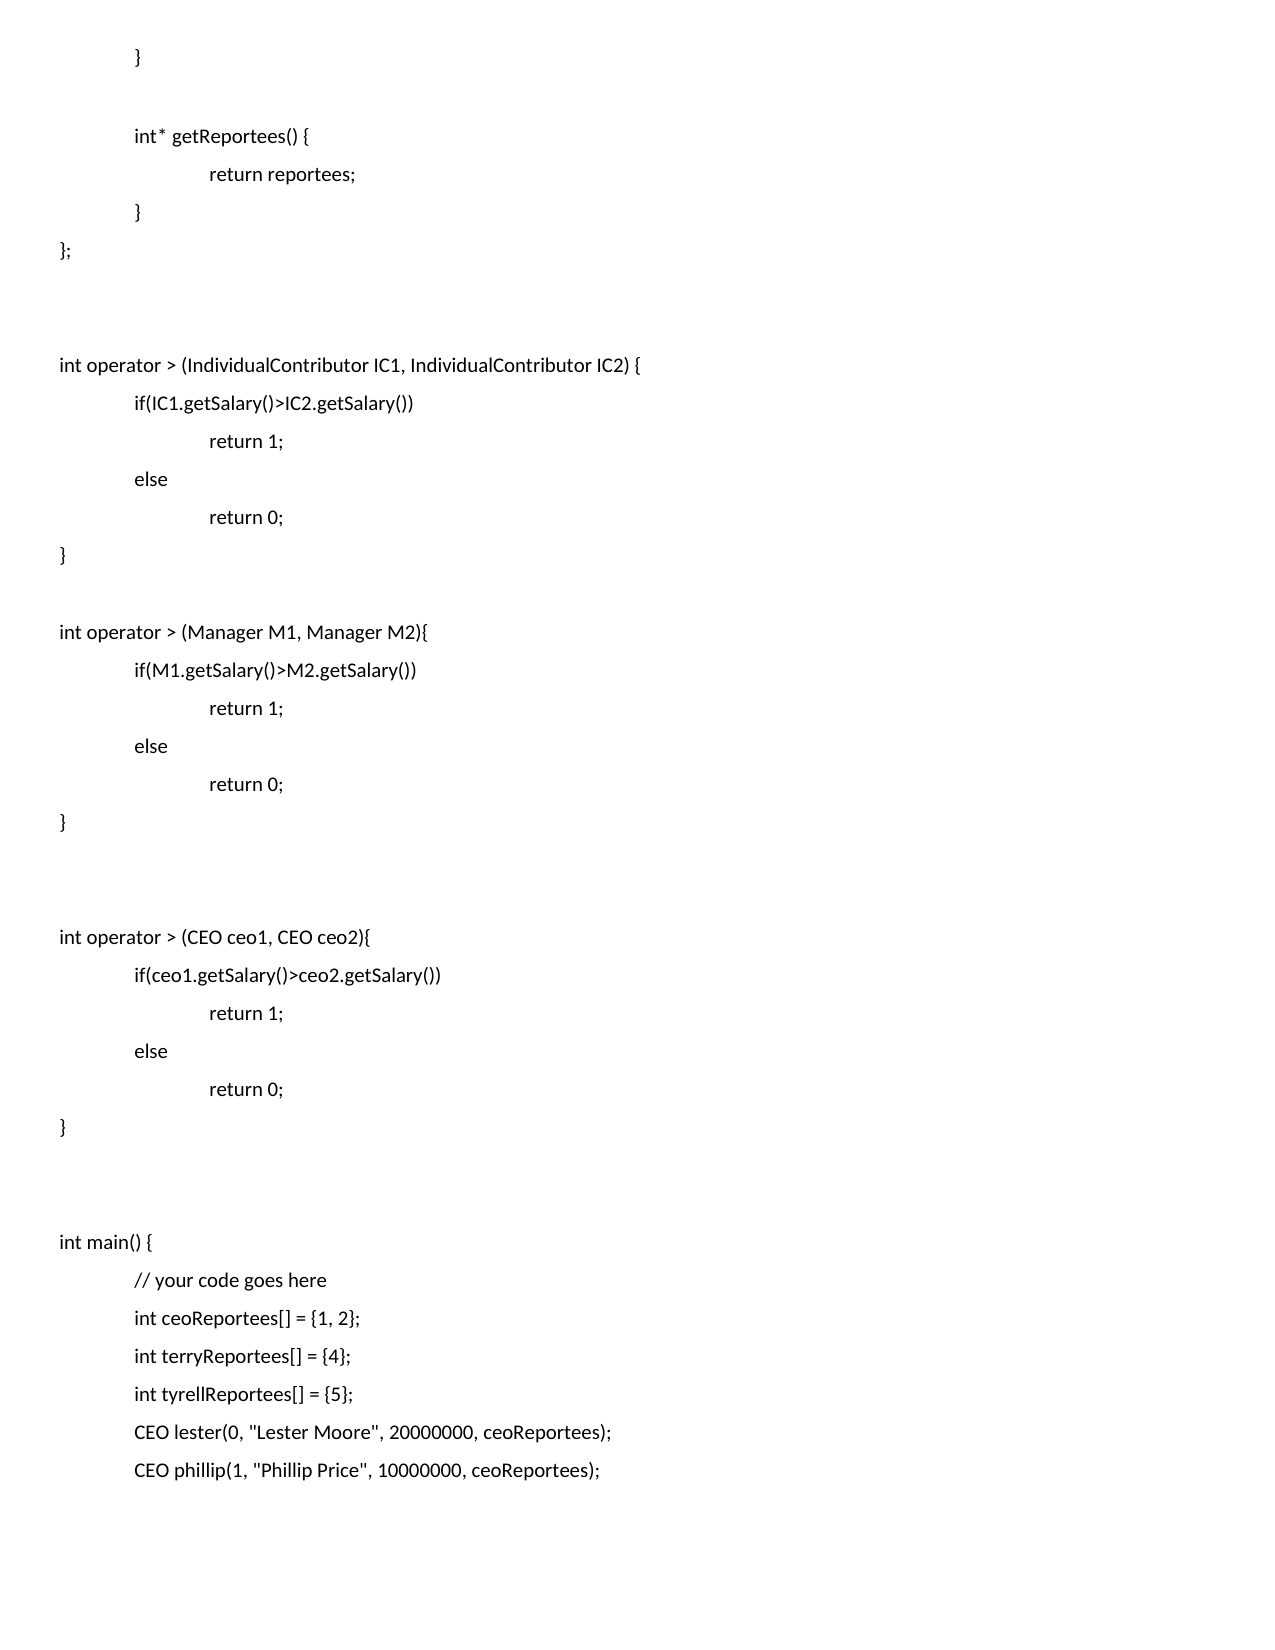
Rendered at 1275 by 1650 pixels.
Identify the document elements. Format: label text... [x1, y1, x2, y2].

text } [59, 809, 1226, 835]
text int main() { [59, 1229, 1226, 1254]
text }; [59, 238, 1226, 263]
text int terryReportees[] = {4}; [59, 1343, 1226, 1369]
text int tyrellReportees[] = {5}; [59, 1381, 1226, 1407]
text int ceoReportees[] = {1, 2}; [59, 1305, 1226, 1331]
text int* getReportees() { [59, 123, 1226, 149]
text return 1; [59, 428, 1226, 454]
text if(ceo1.getSalary()>ceo2.getSalary()) [59, 962, 1226, 987]
text } [59, 44, 1226, 70]
text } [59, 199, 1226, 225]
text int operator > (CEO ceo1, CEO ceo2){ [59, 924, 1226, 949]
text return 0; [59, 1076, 1226, 1102]
text int operator > (IndividualContributor IC1, IndividualContributor IC2) { [59, 352, 1226, 377]
text CEO lester(0, "Lester Moore", 20000000, ceoReportees); [59, 1419, 1226, 1445]
text CEO phillip(1, "Phillip Price", 10000000, ceoReportees); [59, 1458, 1226, 1483]
text return 0; [59, 504, 1226, 530]
text // your code goes here [59, 1267, 1226, 1292]
text else [59, 1038, 1226, 1064]
text } [59, 1114, 1226, 1140]
text return 1; [59, 1000, 1226, 1026]
text if(IC1.getSalary()>IC2.getSalary()) [59, 390, 1226, 416]
text else [59, 733, 1226, 759]
text return reportees; [59, 161, 1226, 187]
text return 0; [59, 771, 1226, 797]
text int operator > (Manager M1, Manager M2){ [59, 619, 1226, 644]
text return 1; [59, 695, 1226, 721]
text else [59, 466, 1226, 492]
text } [59, 543, 1226, 568]
text if(M1.getSalary()>M2.getSalary()) [59, 657, 1226, 682]
